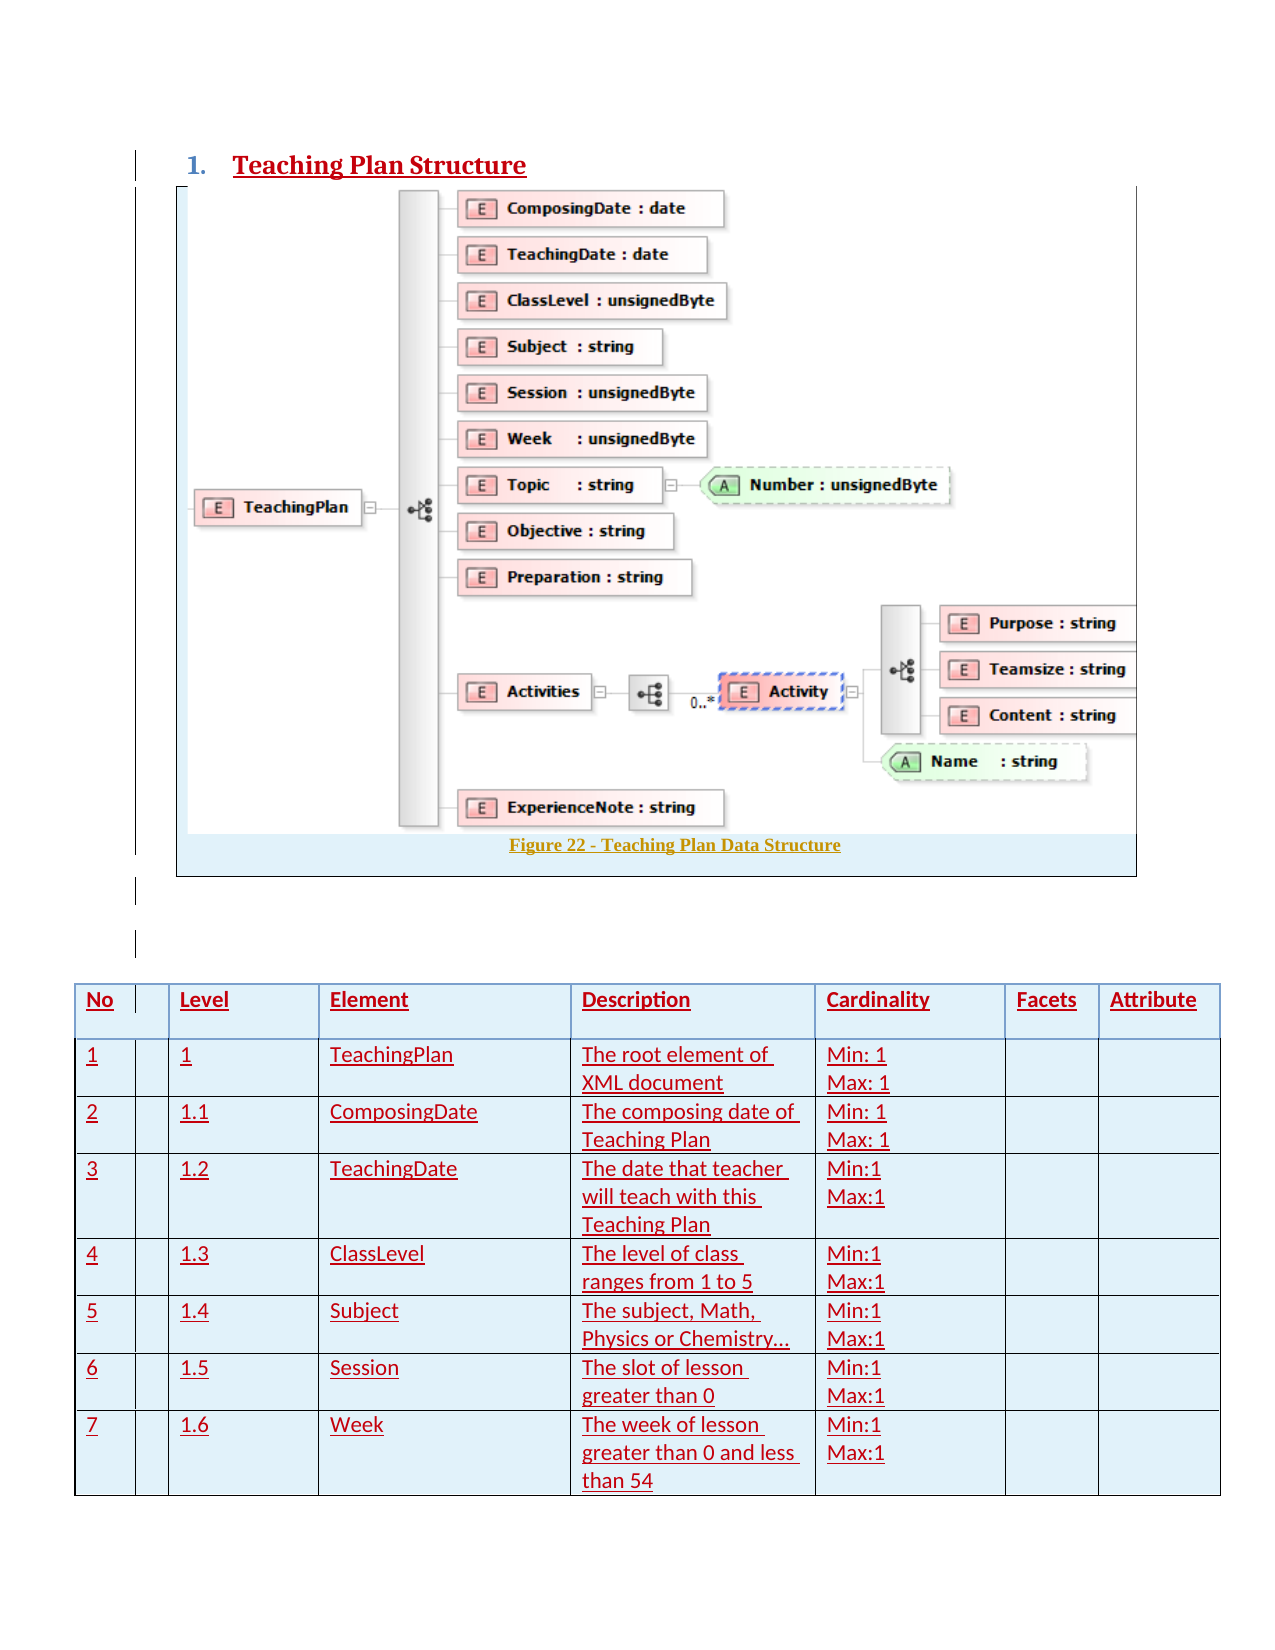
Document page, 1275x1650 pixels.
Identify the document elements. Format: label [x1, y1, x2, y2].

picture [187, 186, 1137, 834]
